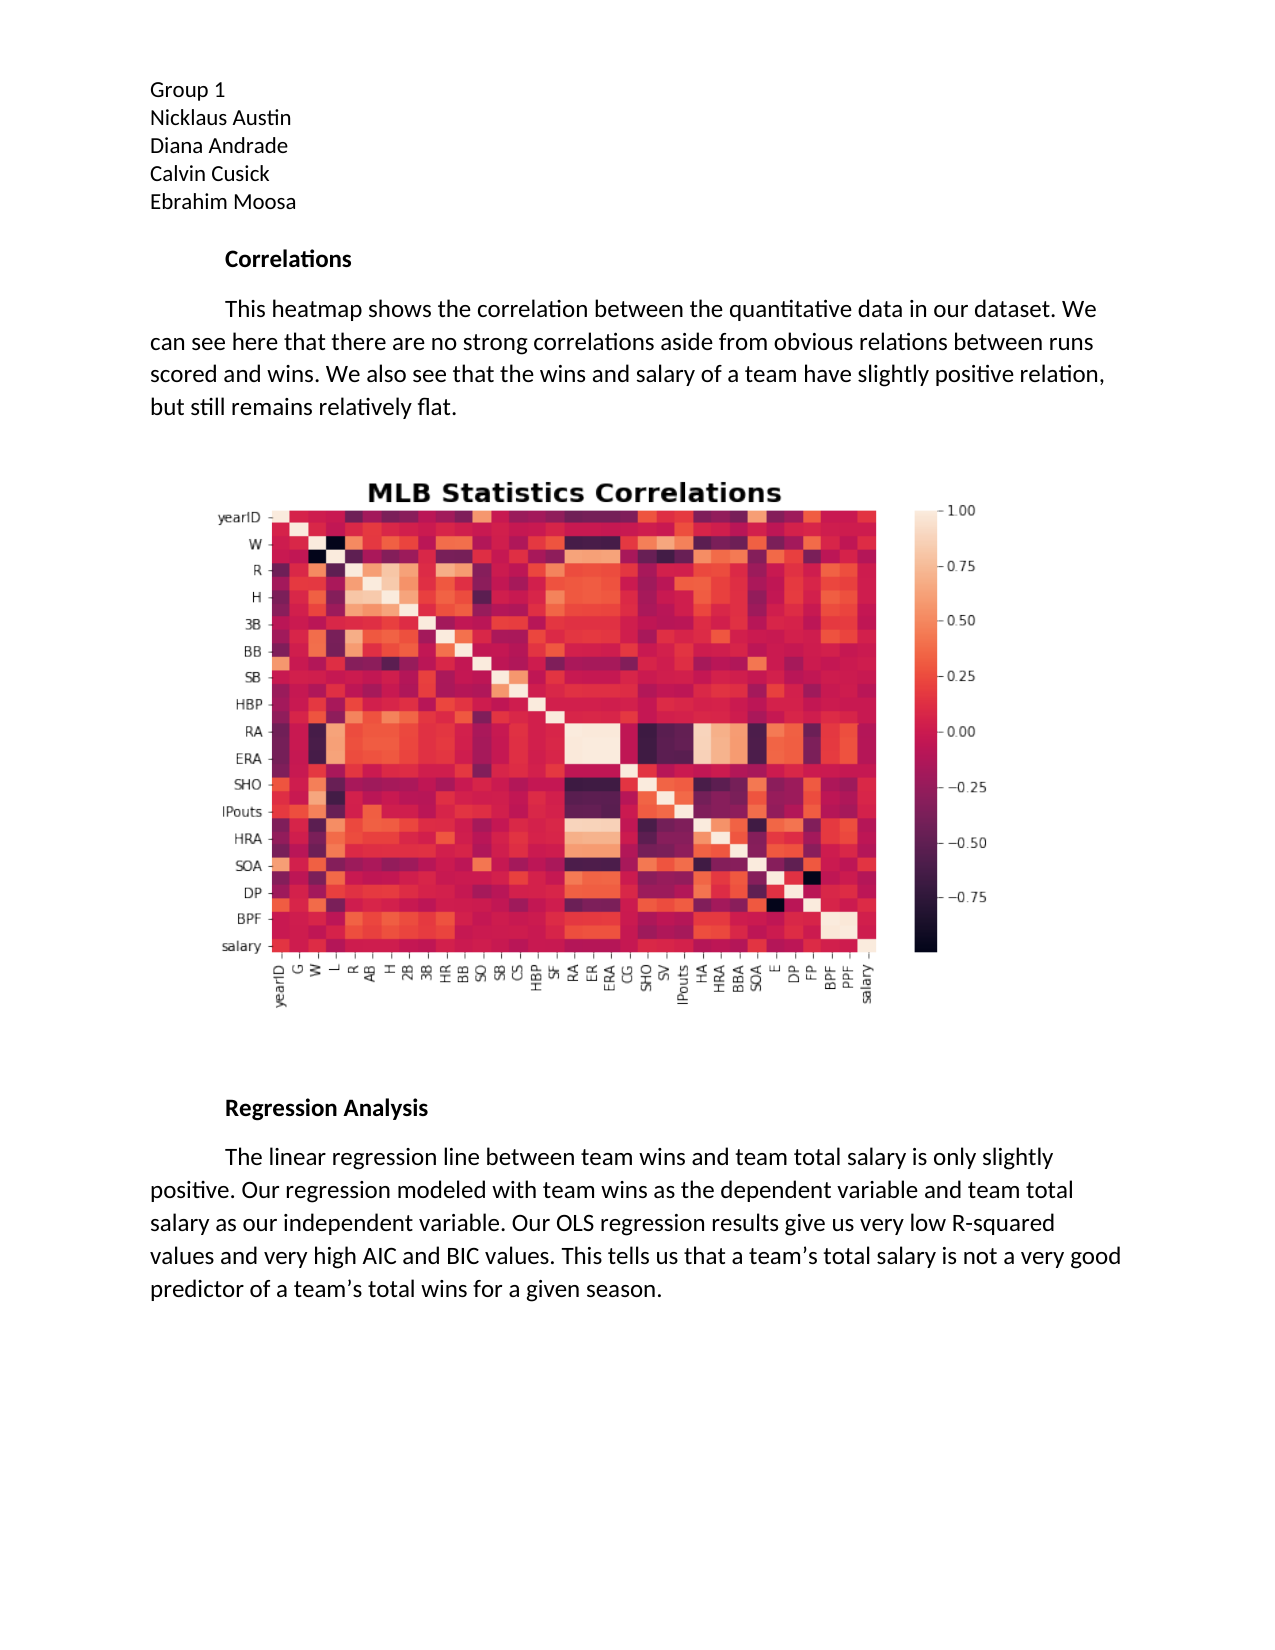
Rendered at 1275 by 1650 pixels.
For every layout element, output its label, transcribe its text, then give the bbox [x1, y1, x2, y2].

text Correlations [150, 243, 1125, 274]
picture [150, 441, 1125, 1026]
text The linear regression line between team wins and team total salary is only slightly positive. Our regression modeled with team wins as the dependent variable and team total salary as our independent variable. Our OLS regression results give us very low R-squared values and very high AIC and BIC values. This tells us that a team’s total salary is not a very good predictor of a team’s total wins for a given season. [150, 1141, 1125, 1304]
text Regression Analysis [150, 1092, 1125, 1122]
text This heatmap shows the correlation between the quantitative data in our dataset. We can see here that there are no strong correlations aside from obvious relations between runs scored and wins. We also see that the wins and salary of a team have slightly positive relation, but still remains relatively flat. [150, 293, 1125, 422]
